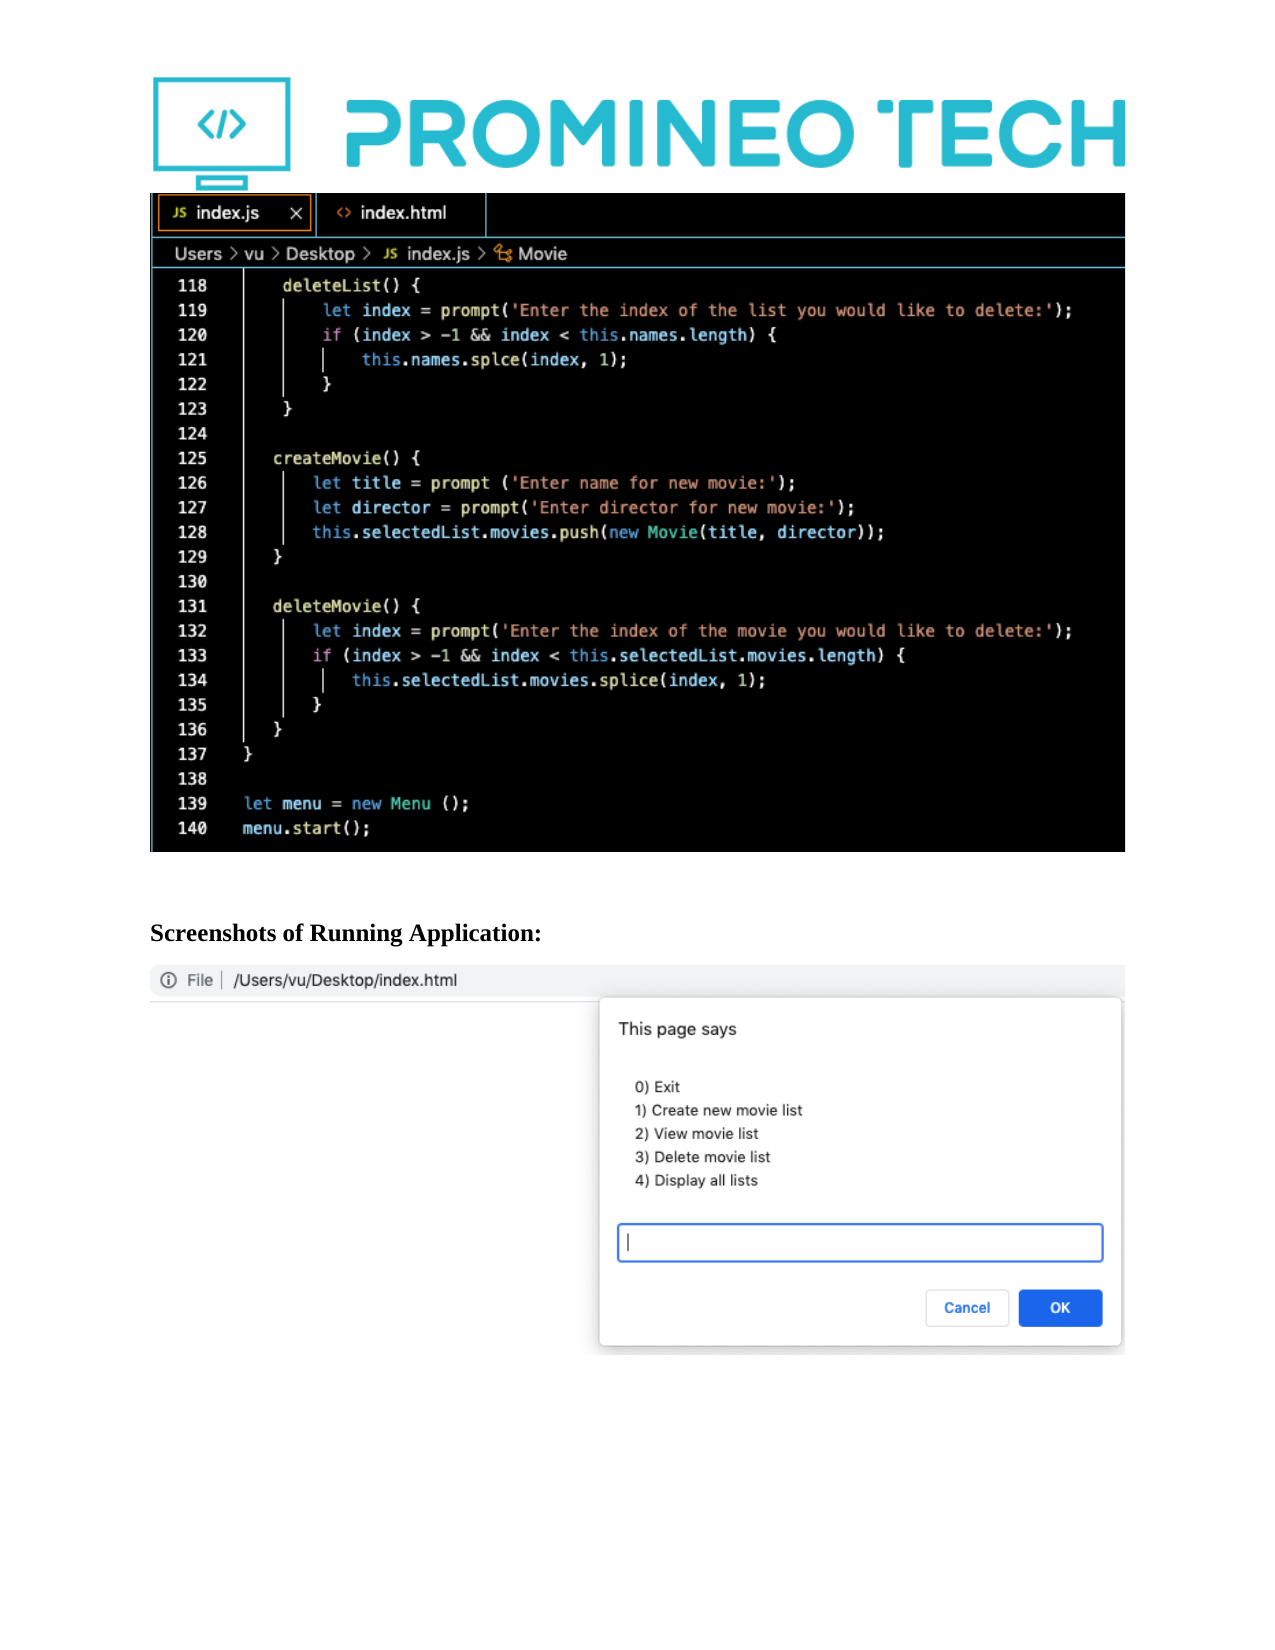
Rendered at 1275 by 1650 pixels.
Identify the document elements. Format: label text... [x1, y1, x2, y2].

text Screenshots of Running Application: [150, 918, 1125, 947]
picture [150, 965, 1125, 1355]
picture [150, 75, 1125, 852]
